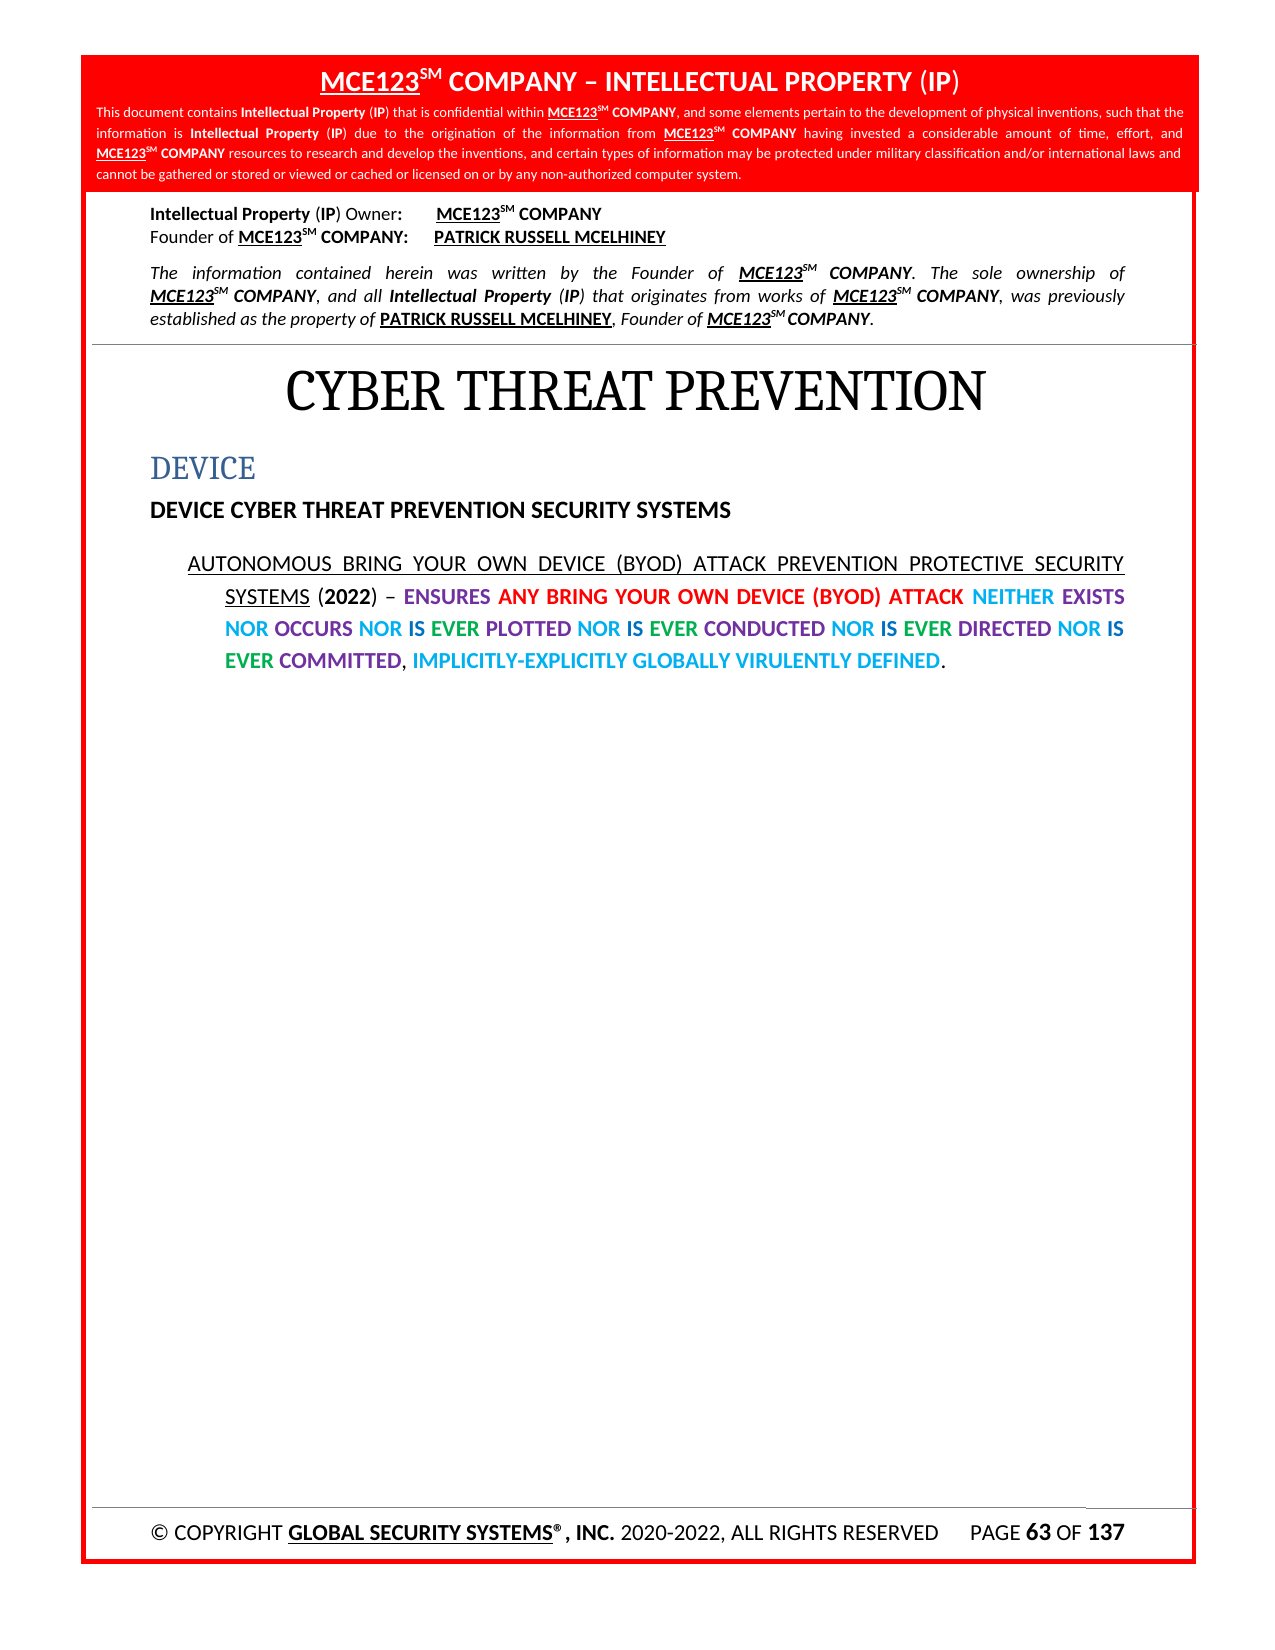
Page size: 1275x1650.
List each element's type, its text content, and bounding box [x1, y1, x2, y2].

text AUTONOMOUS BRING YOUR OWN DEVICE (BYOD) ATTACK PREVENTION PROTECTIVE SECURITY SYSTEMS (2022) – ENSURES ANY BRING YOUR OWN DEVICE (BYOD) ATTACK NEITHER EXISTS NOR OCCURS NOR IS EVER PLOTTED NOR IS EVER CONDUCTED NOR IS EVER DIRECTED NOR IS EVER COMMITTED, IMPLICITLY-EXPLICITLY GLOBALLY VIRULENTLY DEFINED. [187, 549, 1125, 574]
text AUTONOMOUS BRING YOUR OWN DEVICE (BYOD) ATTACK PREVENTION PROTECTIVE SECURITY SYSTEMS (2022) – ENSURES ANY BRING YOUR OWN DEVICE (BYOD) ATTACK NEITHER EXISTS NOR OCCURS NOR IS EVER PLOTTED NOR IS EVER CONDUCTED NOR IS EVER DIRECTED NOR IS EVER COMMITTED, IMPLICITLY-EXPLICITLY GLOBALLY VIRULENTLY DEFINED. [187, 575, 1125, 674]
title CYBER THREAT PREVENTION [150, 358, 1125, 425]
subtitle DEVICE [150, 450, 1125, 488]
text DEVICE CYBER THREAT PREVENTION SECURITY SYSTEMS [150, 494, 1125, 524]
